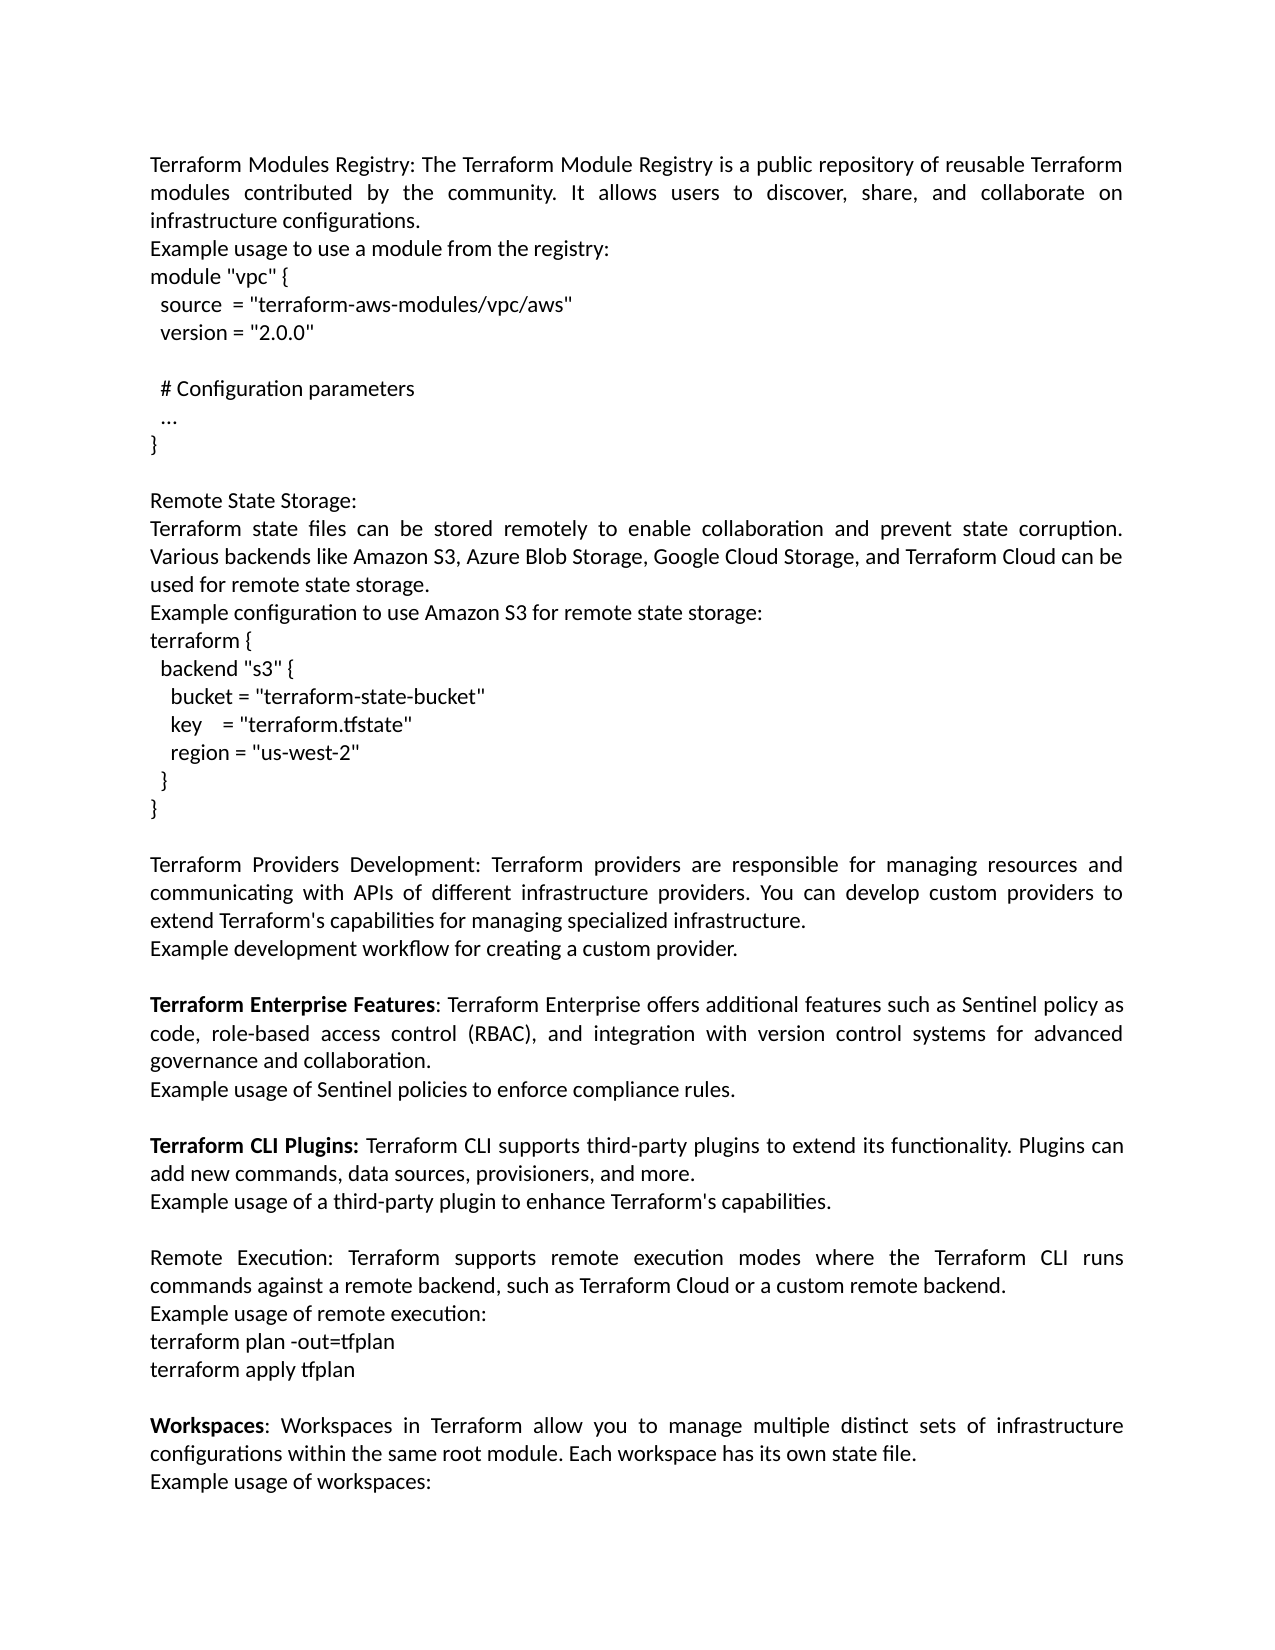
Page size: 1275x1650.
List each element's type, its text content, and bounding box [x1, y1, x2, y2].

text module "vpc" { [150, 262, 1125, 290]
text Terraform state files can be stored remotely to enable collaboration and prevent state corruption. Various backends like Amazon S3, Azure Blob Storage, Google Cloud Storage, and Terraform Cloud can be used for remote state storage. [150, 514, 1125, 598]
text Terraform Modules Registry: The Terraform Module Registry is a public repository of reusable Terraform modules contributed by the community. It allows users to discover, share, and collaborate on infrastructure configurations. [150, 150, 1125, 234]
text Remote Execution: Terraform supports remote execution modes where the Terraform CLI runs commands against a remote backend, such as Terraform Cloud or a custom remote backend. [150, 1243, 1125, 1299]
text terraform plan -out=tfplan [150, 1327, 1125, 1355]
text Example development workflow for creating a custom provider. [150, 934, 1125, 963]
text Example usage of remote execution: [150, 1299, 1125, 1327]
text } [150, 794, 1125, 822]
text Example usage to use a module from the registry: [150, 234, 1125, 262]
text # Configuration parameters [150, 374, 1125, 402]
text Example usage of workspaces: [150, 1467, 1125, 1495]
text source = "terraform-aws-modules/vpc/aws" [150, 290, 1125, 318]
text ... [150, 402, 1125, 430]
text Example configuration to use Amazon S3 for remote state storage: [150, 598, 1125, 626]
text Example usage of a third-party plugin to enhance Terraform's capabilities. [150, 1187, 1125, 1215]
text Example usage of Sentinel policies to enforce compliance rules. [150, 1075, 1125, 1103]
text terraform { [150, 626, 1125, 654]
text key = "terraform.tfstate" [150, 710, 1125, 738]
text backend "s3" { [150, 654, 1125, 682]
text } [150, 430, 1125, 458]
text region = "us-west-2" [150, 738, 1125, 766]
text Workspaces: Workspaces in Terraform allow you to manage multiple distinct sets of infrastructure configurations within the same root module. Each workspace has its own state file. [150, 1411, 1125, 1467]
text Terraform Enterprise Features: Terraform Enterprise offers additional features such as Sentinel policy as code, role-based access control (RBAC), and integration with version control systems for advanced governance and collaboration. [150, 991, 1125, 1075]
text bucket = "terraform-state-bucket" [150, 682, 1125, 710]
text } [150, 766, 1125, 794]
text version = "2.0.0" [150, 318, 1125, 346]
text terraform apply tfplan [150, 1355, 1125, 1383]
text Terraform Providers Development: Terraform providers are responsible for managing resources and communicating with APIs of different infrastructure providers. You can develop custom providers to extend Terraform's capabilities for managing specialized infrastructure. [150, 851, 1125, 934]
text Terraform CLI Plugins: Terraform CLI supports third-party plugins to extend its functionality. Plugins can add new commands, data sources, provisioners, and more. [150, 1131, 1125, 1187]
text Remote State Storage: [150, 486, 1125, 514]
